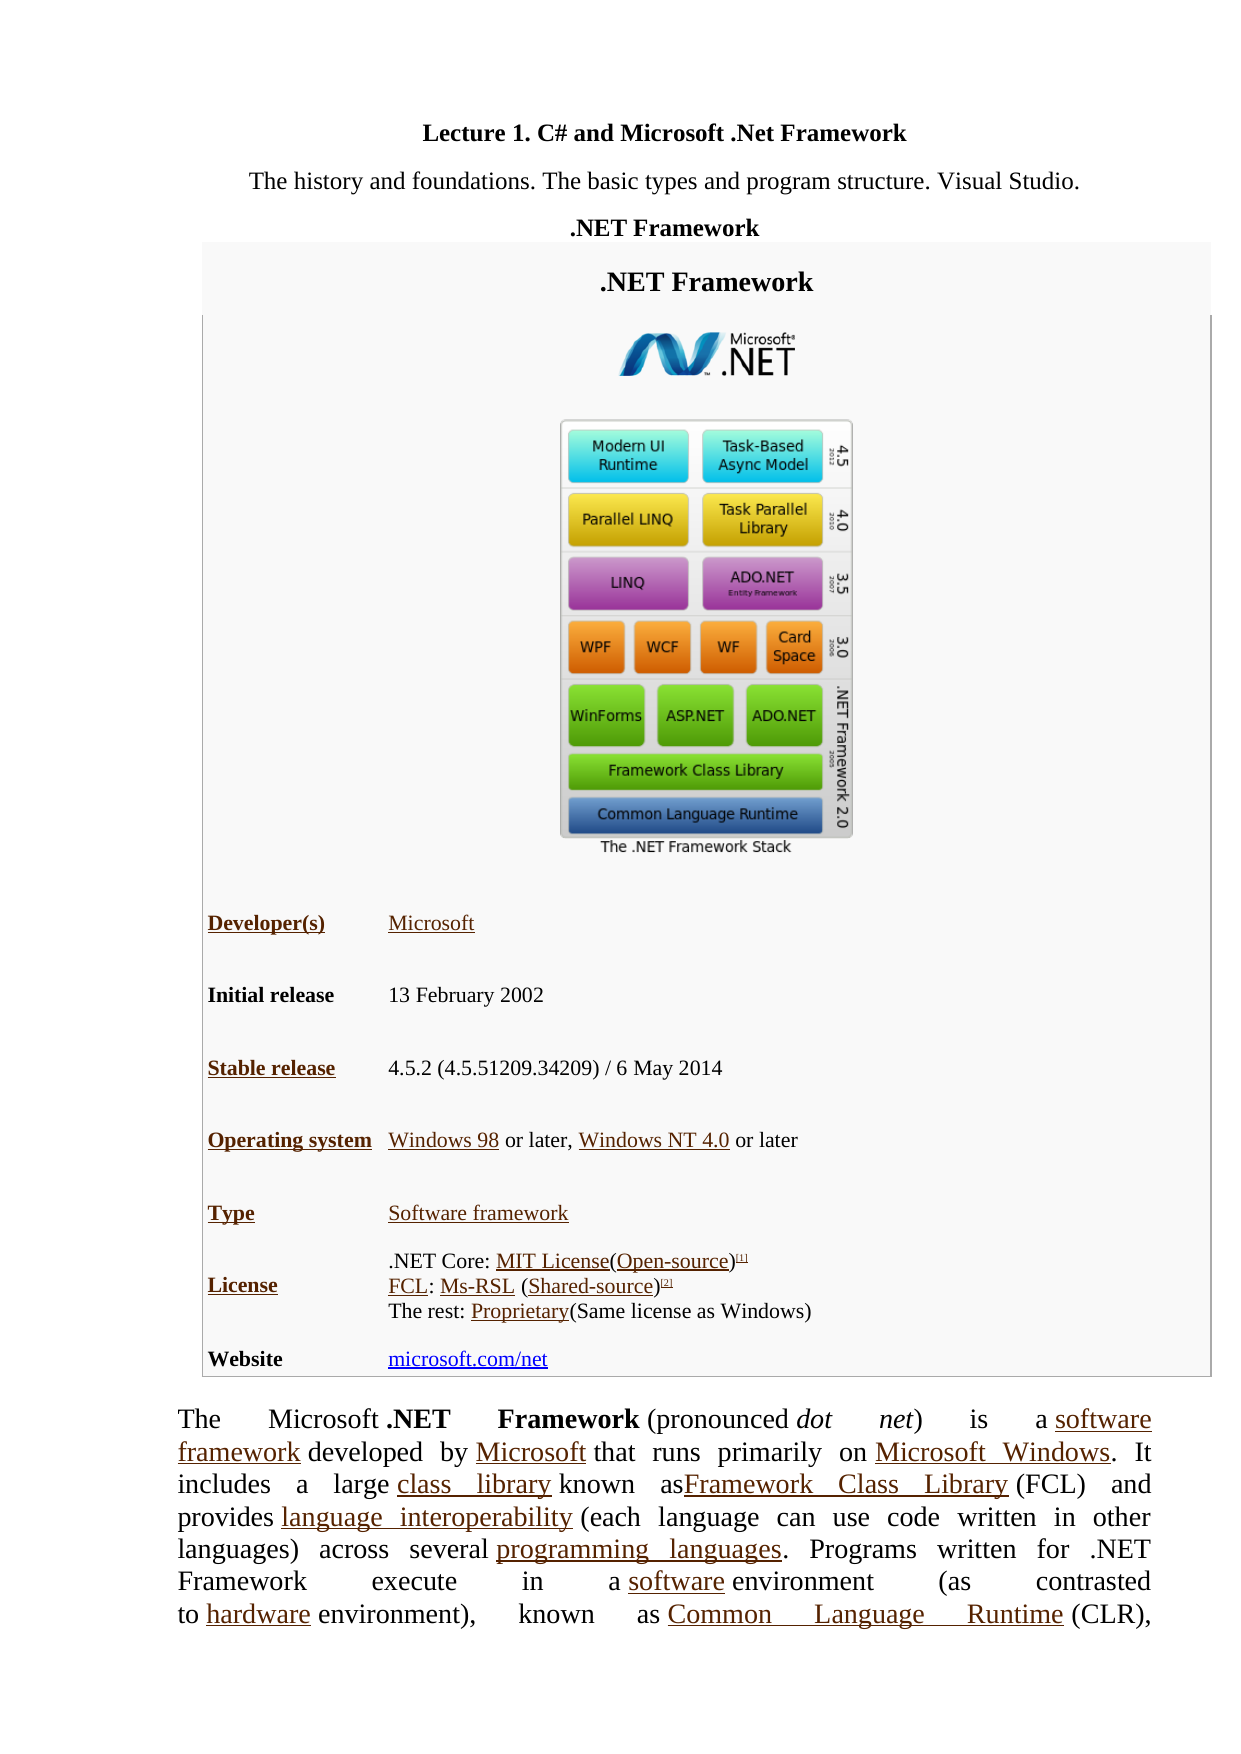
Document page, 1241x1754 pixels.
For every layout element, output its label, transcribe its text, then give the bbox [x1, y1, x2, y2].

table_cell [203, 315, 1210, 393]
table_header .NET Framework [202, 242, 1211, 315]
text .NET Framework [177, 213, 1152, 242]
table_cell Stable release [203, 1025, 383, 1098]
table_cell Type [203, 1170, 383, 1243]
table_cell Operating system [203, 1098, 383, 1170]
table_cell Microsoft [383, 880, 1210, 953]
table_cell Initial release [203, 953, 383, 1025]
picture [618, 332, 795, 376]
text The history and foundations. The basic types and program structure. Visual Studio. [177, 166, 1152, 194]
picture [543, 410, 870, 863]
table_cell Website [203, 1328, 383, 1376]
table_cell microsoft.com/net [383, 1328, 1210, 1376]
text Lecture 1. C# and Microsoft .Net Framework [177, 118, 1152, 147]
table_cell Developer(s) [203, 880, 383, 953]
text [177, 1402, 1152, 1629]
table_cell [203, 393, 1210, 880]
table_cell 13 February 2002 [383, 953, 1210, 1025]
table_cell .NET Core: MIT License(Open-source)[1] FCL: Ms-RSL (Shared-source)[2] The rest: Proprietary(Same license as Windows) [383, 1243, 1210, 1328]
table_cell 4.5.2 (4.5.51209.34209) / 6 May 2014 [383, 1025, 1210, 1098]
table_cell Windows 98 or later, Windows NT 4.0 or later [383, 1098, 1210, 1170]
table_cell Software framework [383, 1170, 1210, 1243]
table_cell License [203, 1243, 383, 1328]
